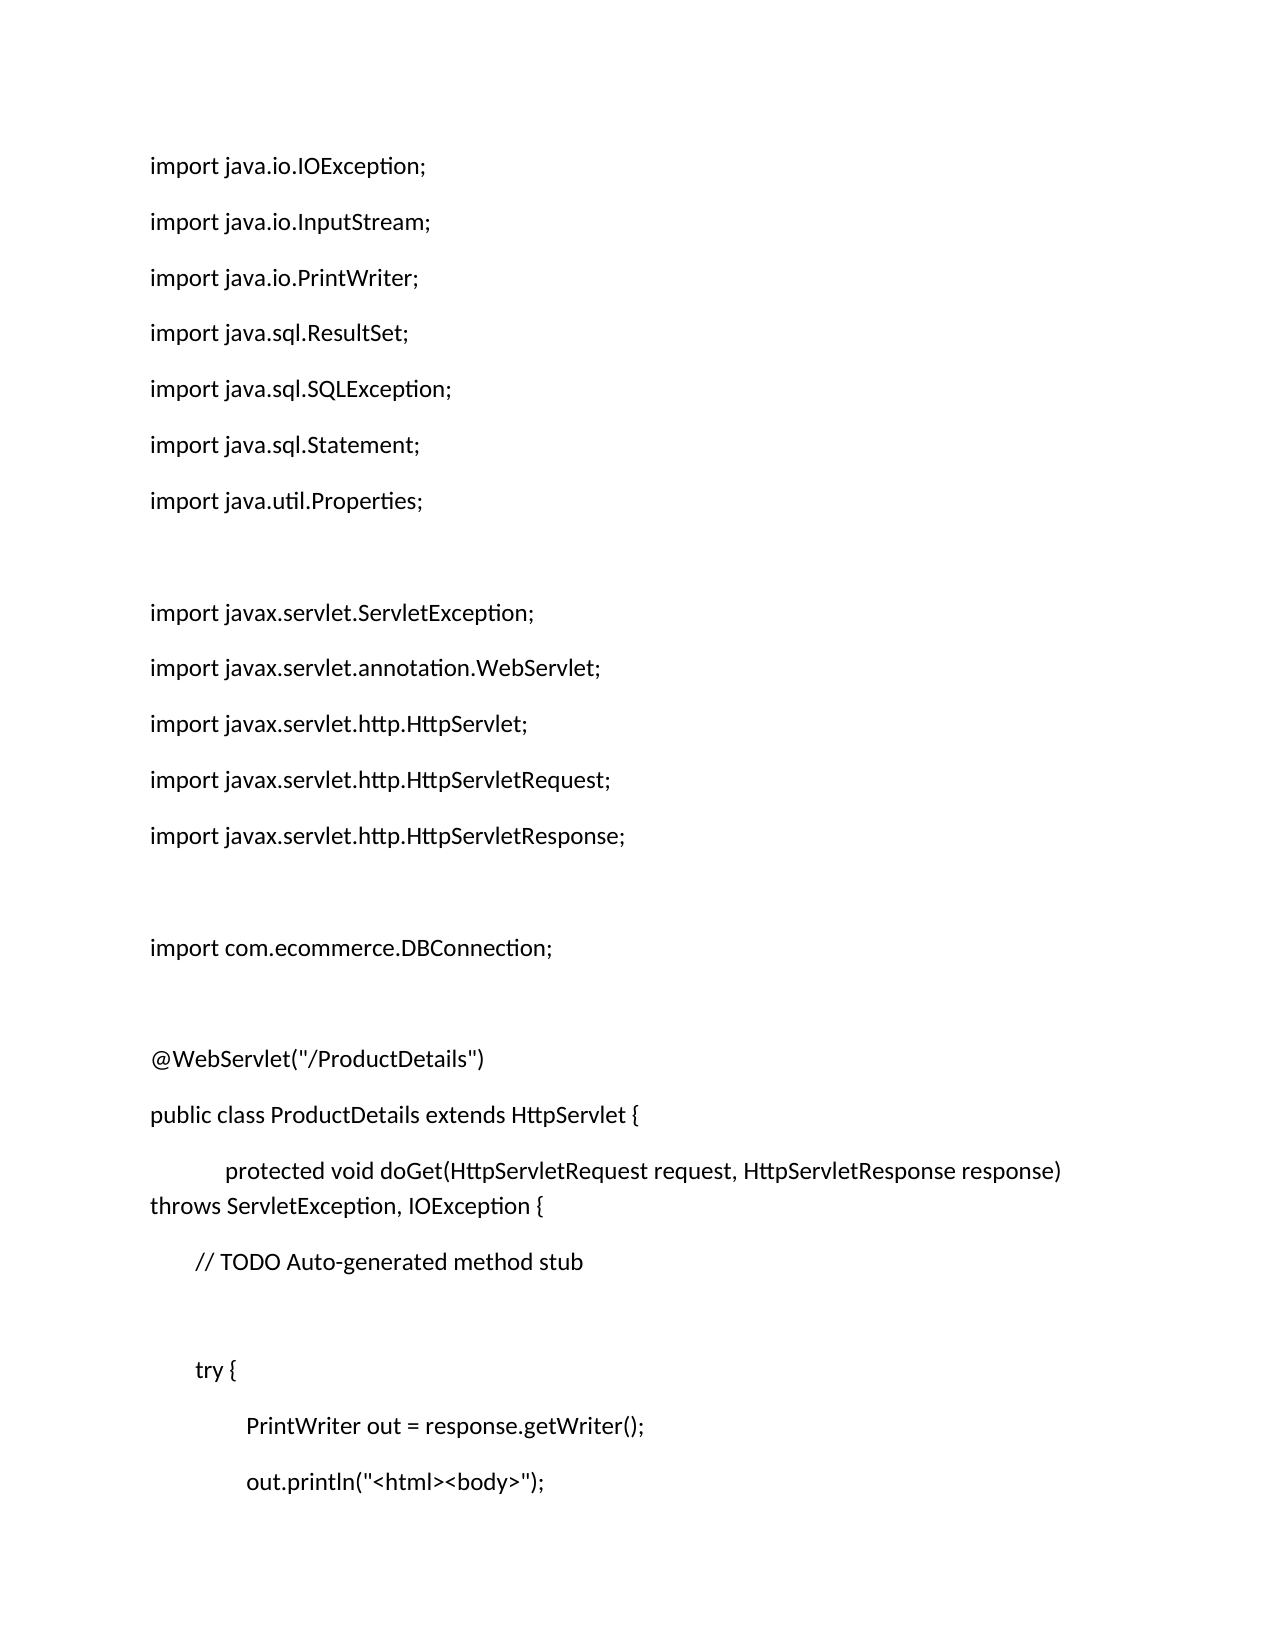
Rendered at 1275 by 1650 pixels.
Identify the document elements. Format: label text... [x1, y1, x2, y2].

text import java.io.InputStream; [150, 206, 1125, 236]
text // TODO Auto-generated method stub [150, 1246, 1125, 1276]
text @WebServlet("/ProductDetails") [150, 1043, 1125, 1074]
text PrintWriter out = response.getWriter(); [150, 1411, 1125, 1441]
text import javax.servlet.http.HttpServlet; [150, 708, 1125, 739]
text import javax.servlet.annotation.WebServlet; [150, 652, 1125, 683]
text import java.sql.ResultSet; [150, 317, 1125, 348]
text import javax.servlet.ServletException; [150, 597, 1125, 627]
text import java.io.IOException; [150, 150, 1125, 181]
text out.println("<html><body>"); [150, 1466, 1125, 1497]
text protected void doGet(HttpServletRequest request, HttpServletResponse response) throws ServletException, IOException { [150, 1155, 1125, 1221]
text import java.io.PrintWriter; [150, 262, 1125, 292]
text try { [150, 1355, 1125, 1385]
text import java.sql.Statement; [150, 429, 1125, 460]
text import java.util.Properties; [150, 485, 1125, 516]
text public class ProductDetails extends HttpServlet { [150, 1099, 1125, 1130]
text import java.sql.SQLException; [150, 373, 1125, 404]
text import javax.servlet.http.HttpServletResponse; [150, 820, 1125, 851]
text import javax.servlet.http.HttpServletRequest; [150, 764, 1125, 795]
text import com.ecommerce.DBConnection; [150, 932, 1125, 962]
